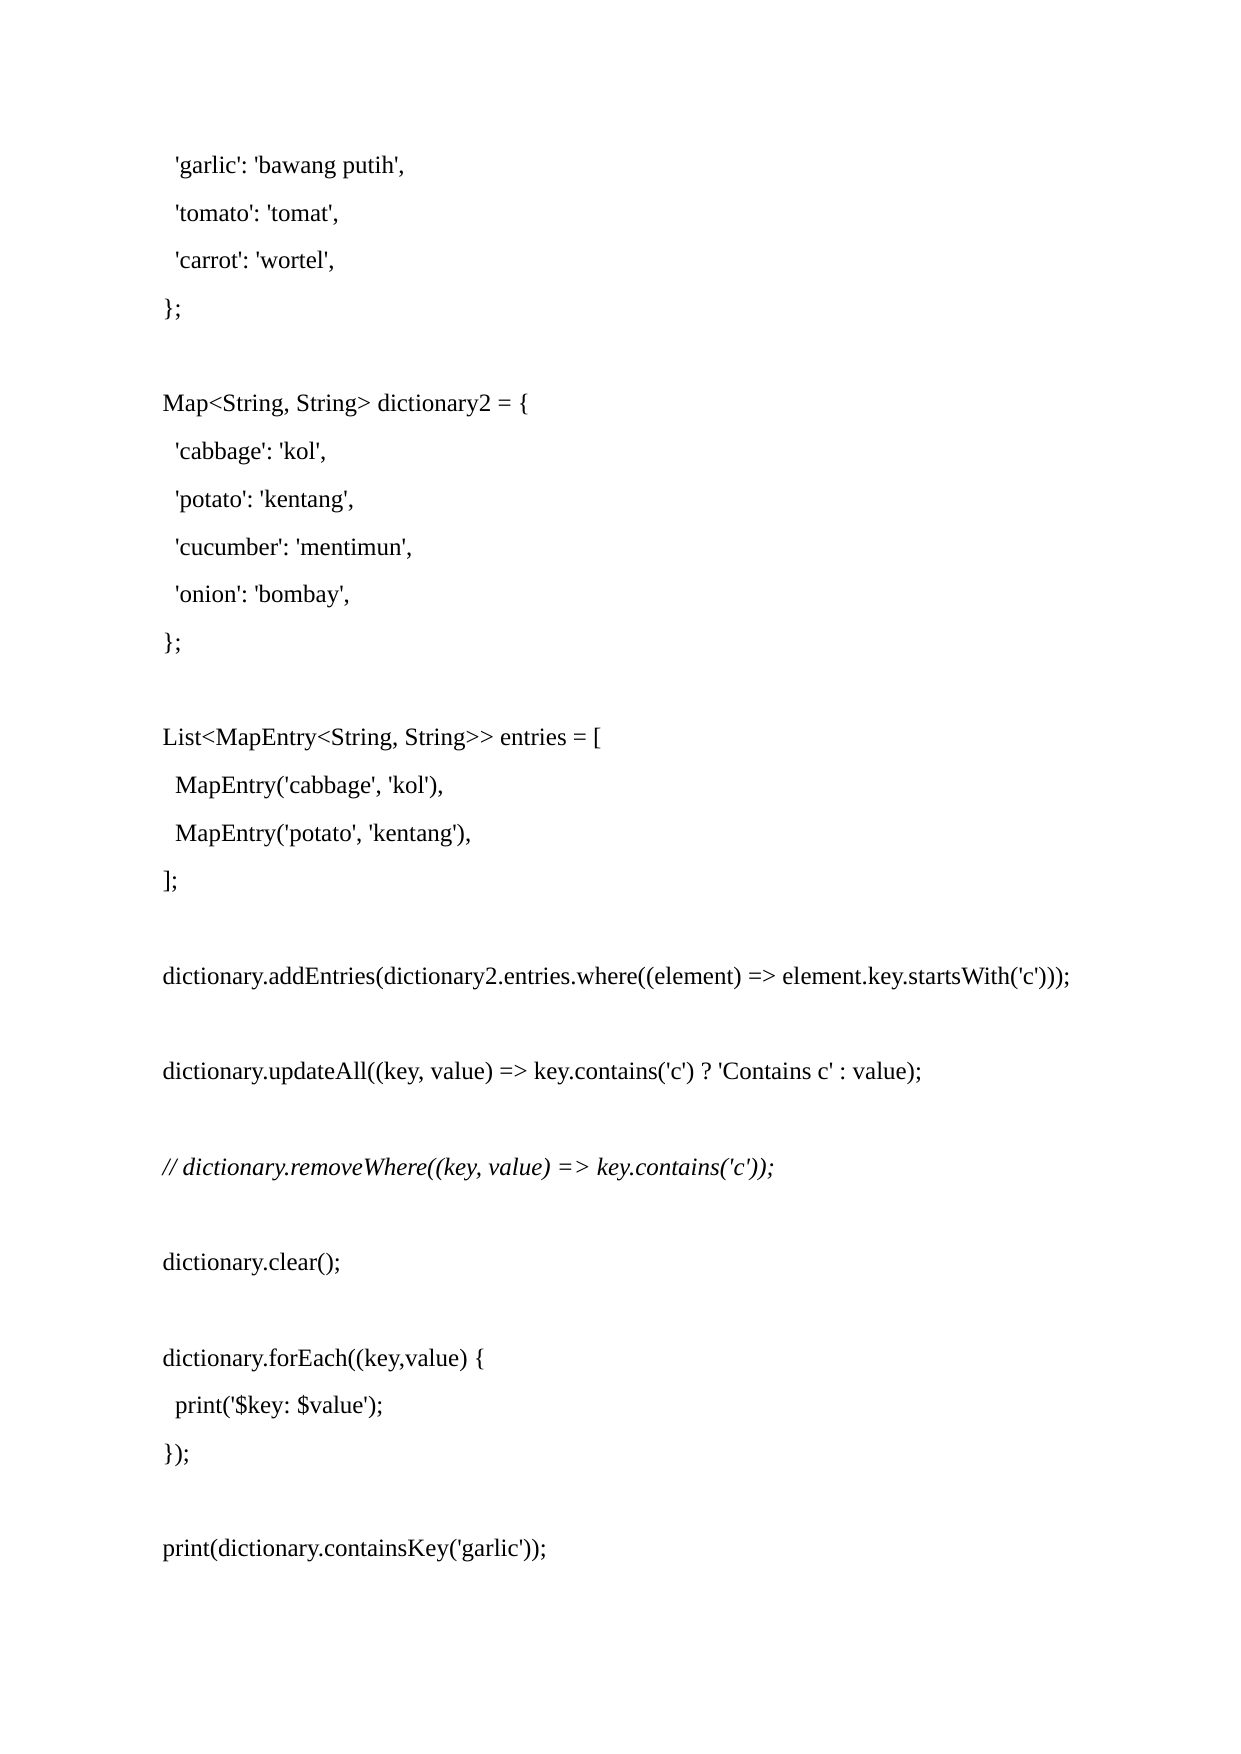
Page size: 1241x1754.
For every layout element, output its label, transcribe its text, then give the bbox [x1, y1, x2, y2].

text 'carrot': 'wortel', [150, 245, 1090, 274]
text }; [150, 627, 1090, 656]
text Map<String, String> dictionary2 = { [150, 388, 1090, 417]
text MapEntry('potato', 'kentang'), [150, 818, 1090, 847]
text dictionary.clear(); [150, 1247, 1090, 1276]
text dictionary.forEach((key,value) { [150, 1343, 1090, 1371]
text MapEntry('cabbage', 'kol'), [150, 770, 1090, 799]
text }); [150, 1438, 1090, 1467]
text ]; [150, 866, 1090, 894]
text List<MapEntry<String, String>> entries = [ [150, 722, 1090, 751]
text // dictionary.removeWhere((key, value) => key.contains('c')); [150, 1152, 1090, 1181]
text dictionary.addEntries(dictionary2.entries.where((element) => element.key.startsWith('c'))); [150, 961, 1090, 990]
text 'cabbage': 'kol', [150, 436, 1090, 465]
text 'garlic': 'bawang putih', [150, 150, 1090, 179]
text 'tomato': 'tomat', [150, 198, 1090, 226]
text }; [150, 293, 1090, 322]
text dictionary.updateAll((key, value) => key.contains('c') ? 'Contains c' : value); [150, 1056, 1090, 1085]
text 'onion': 'bombay', [150, 579, 1090, 608]
text 'potato': 'kentang', [150, 484, 1090, 513]
text 'cucumber': 'mentimun', [150, 532, 1090, 560]
text print('$key: $value'); [150, 1390, 1090, 1419]
text print(dictionary.containsKey('garlic')); [150, 1533, 1090, 1562]
